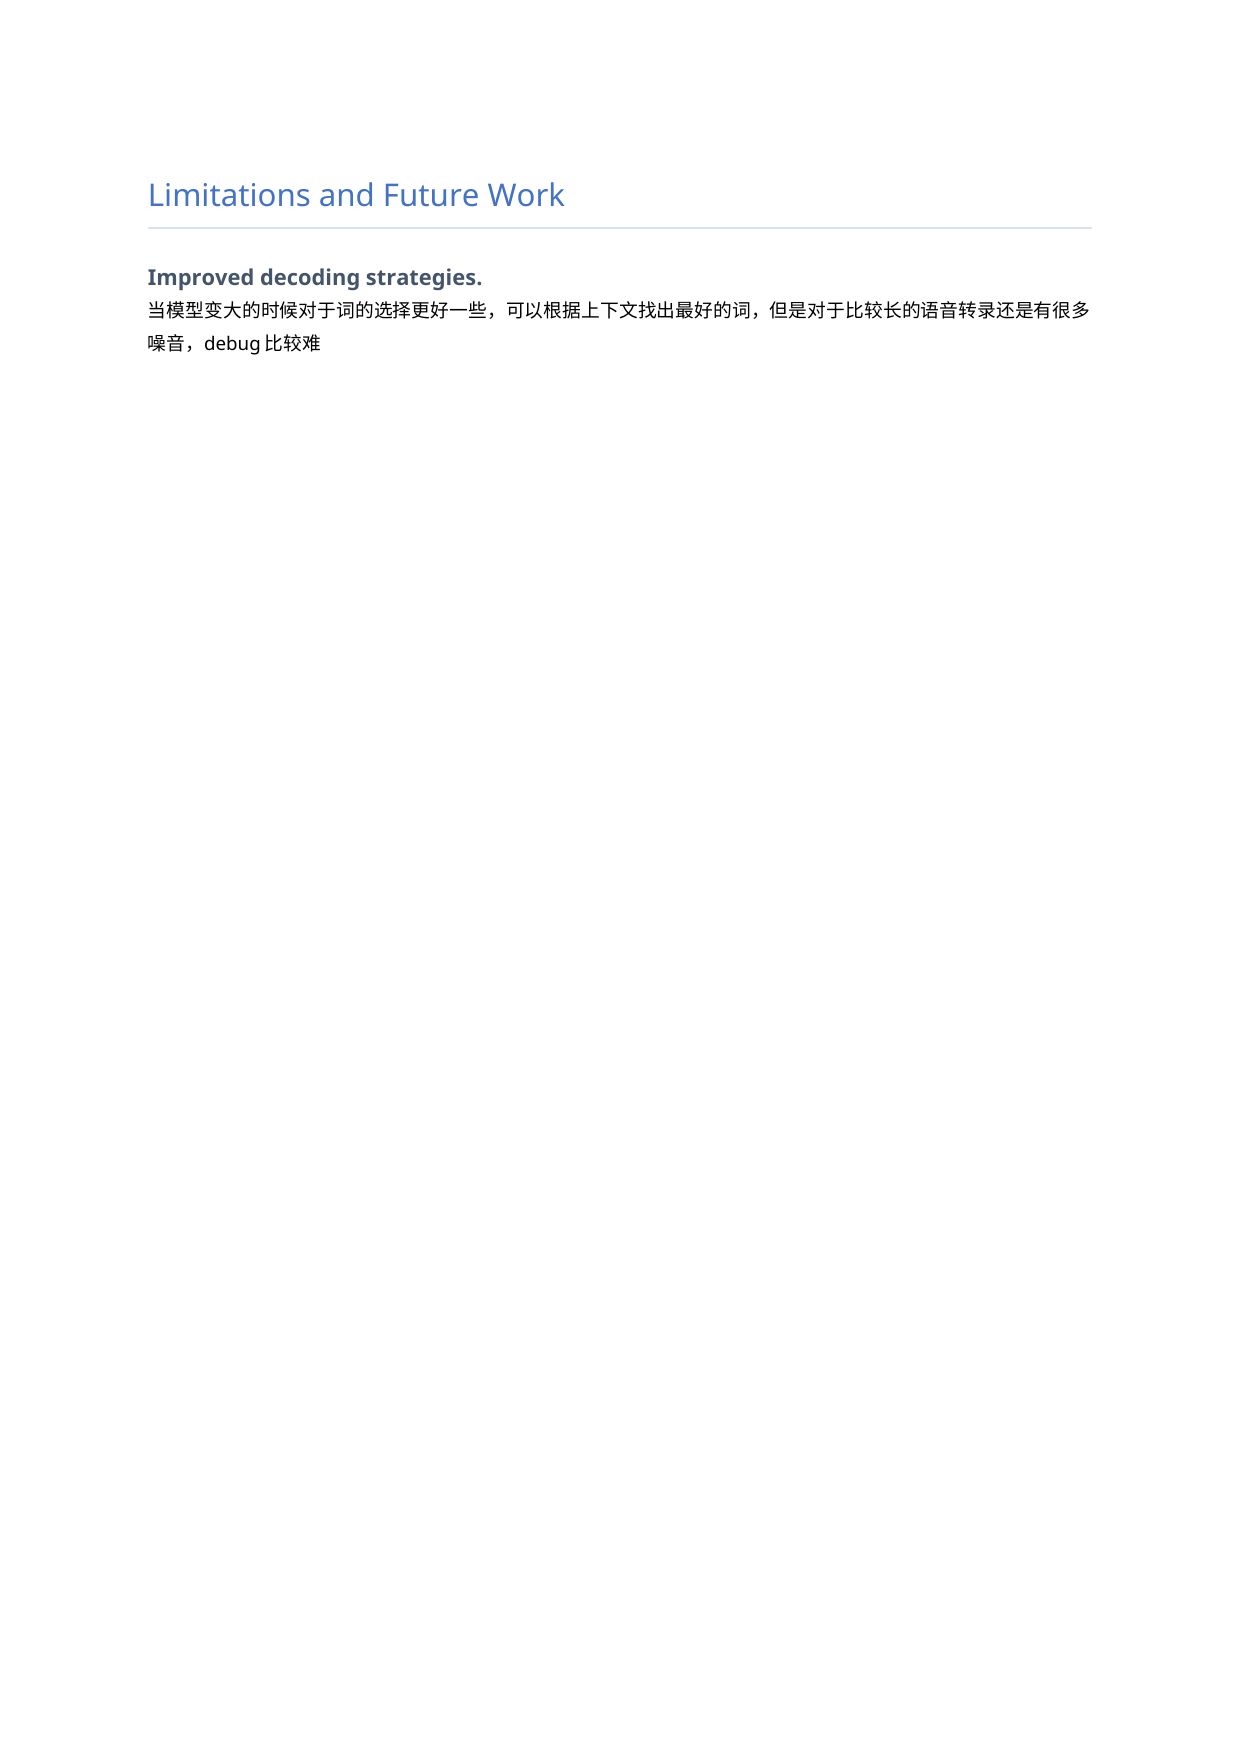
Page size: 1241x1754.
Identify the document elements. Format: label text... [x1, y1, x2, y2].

subtitle Improved decoding strategies. [148, 261, 1092, 293]
subtitle Limitations and Future Work [148, 162, 1092, 227]
text 当模型变大的时候对于词的选择更好一些，可以根据上下文找出最好的词，但是对于比较长的语音转录还是有很多噪音，debug比较难 [148, 293, 1092, 358]
